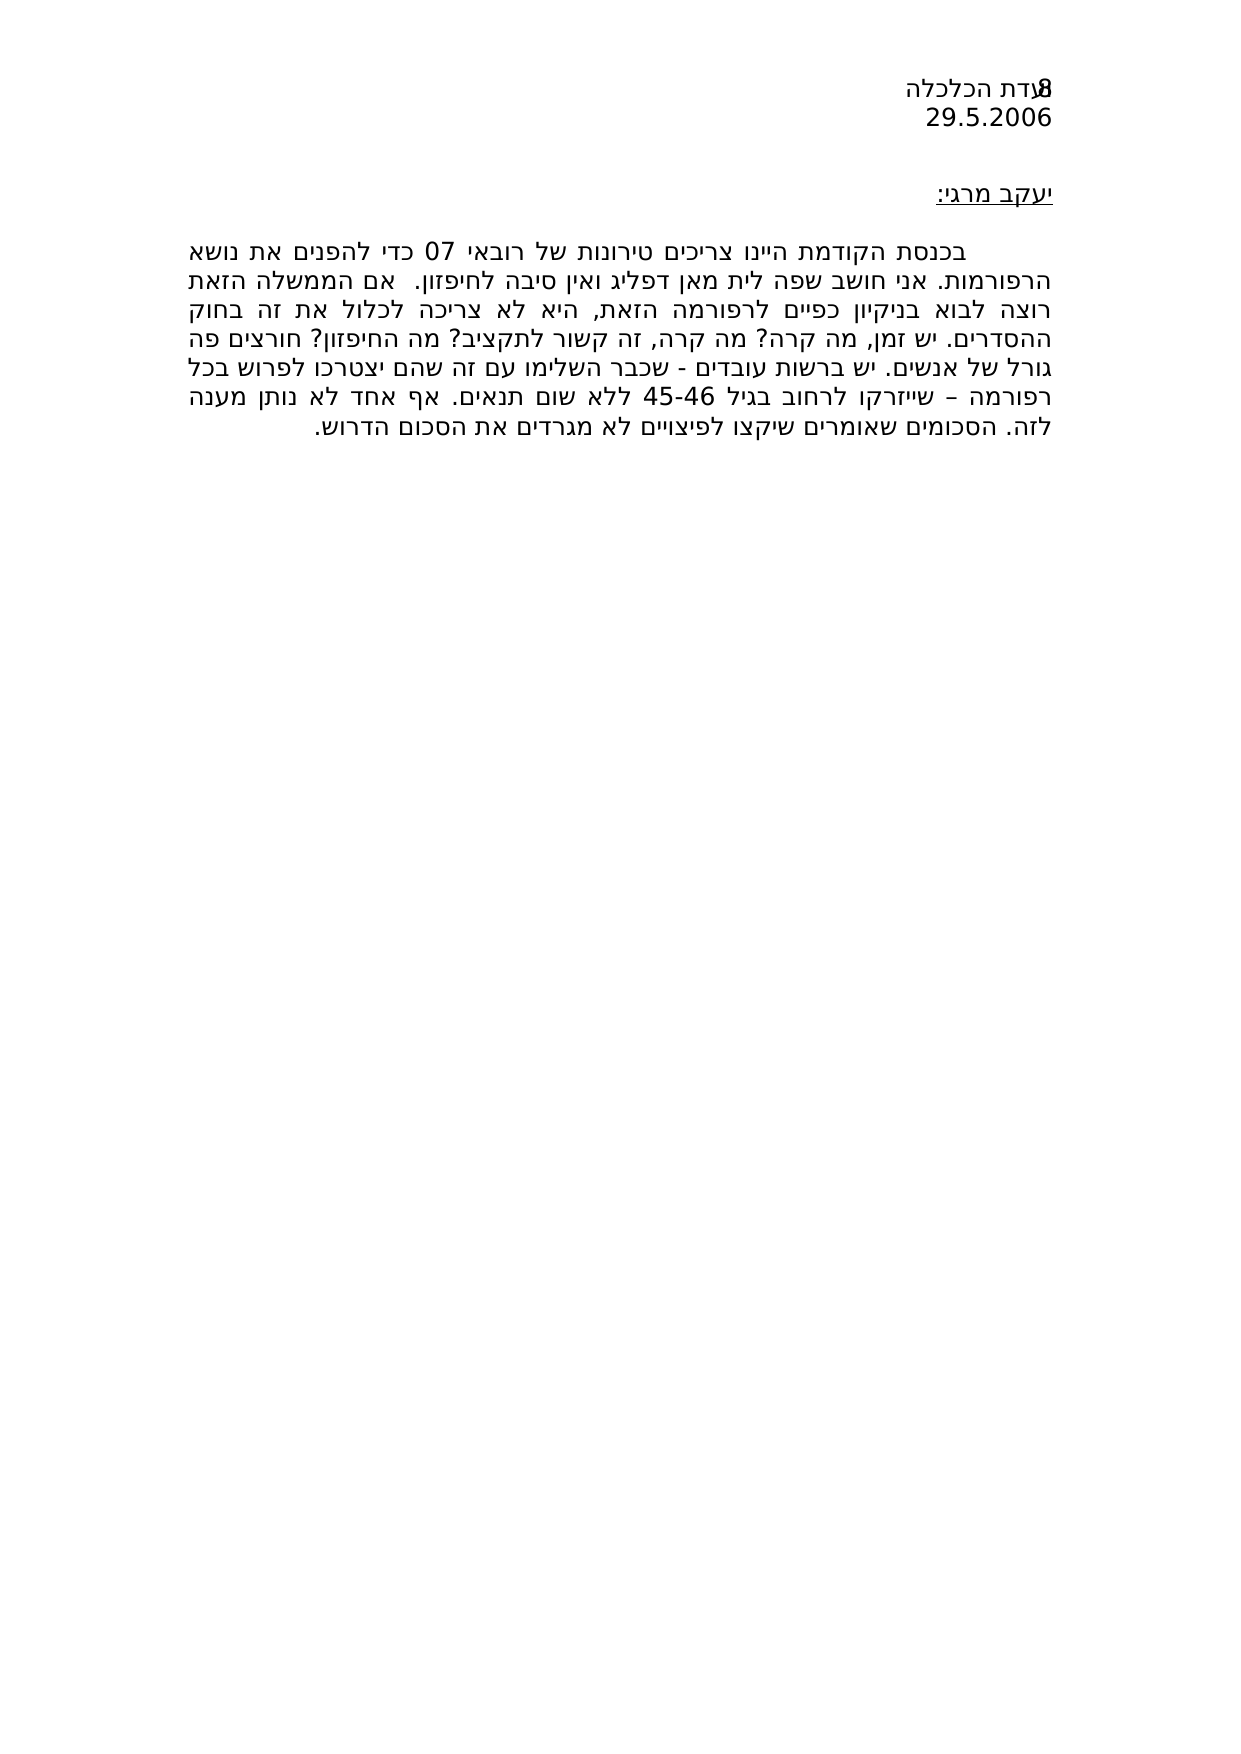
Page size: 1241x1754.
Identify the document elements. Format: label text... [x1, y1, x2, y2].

text בכנסת הקודמת היינו צריכים טירונות של רובאי 07 כדי להפנים את נושא הרפורמות. אני חושב שפה לית מאן דפליג ואין סיבה לחיפזון. אם הממשלה הזאת רוצה לבוא בניקיון כפיים לרפורמה הזאת, היא לא צריכה לכלול את זה בחוק ההסדרים. יש זמן, מה קרה? מה קרה, זה קשור לתקציב? מה החיפזון? חורצים פה גורל של אנשים. יש ברשות עובדים - שכבר השלימו עם זה שהם יצטרכו לפרוש בכל רפורמה – שייזרקו לרחוב בגיל 45-46 ללא שום תנאים. אף אחד לא נותן מענה לזה. הסכומים שאומרים שיקצו לפיצויים לא מגרדים את הסכום הדרוש. [187, 237, 1053, 441]
text יעקב מרגי: [187, 179, 1053, 208]
